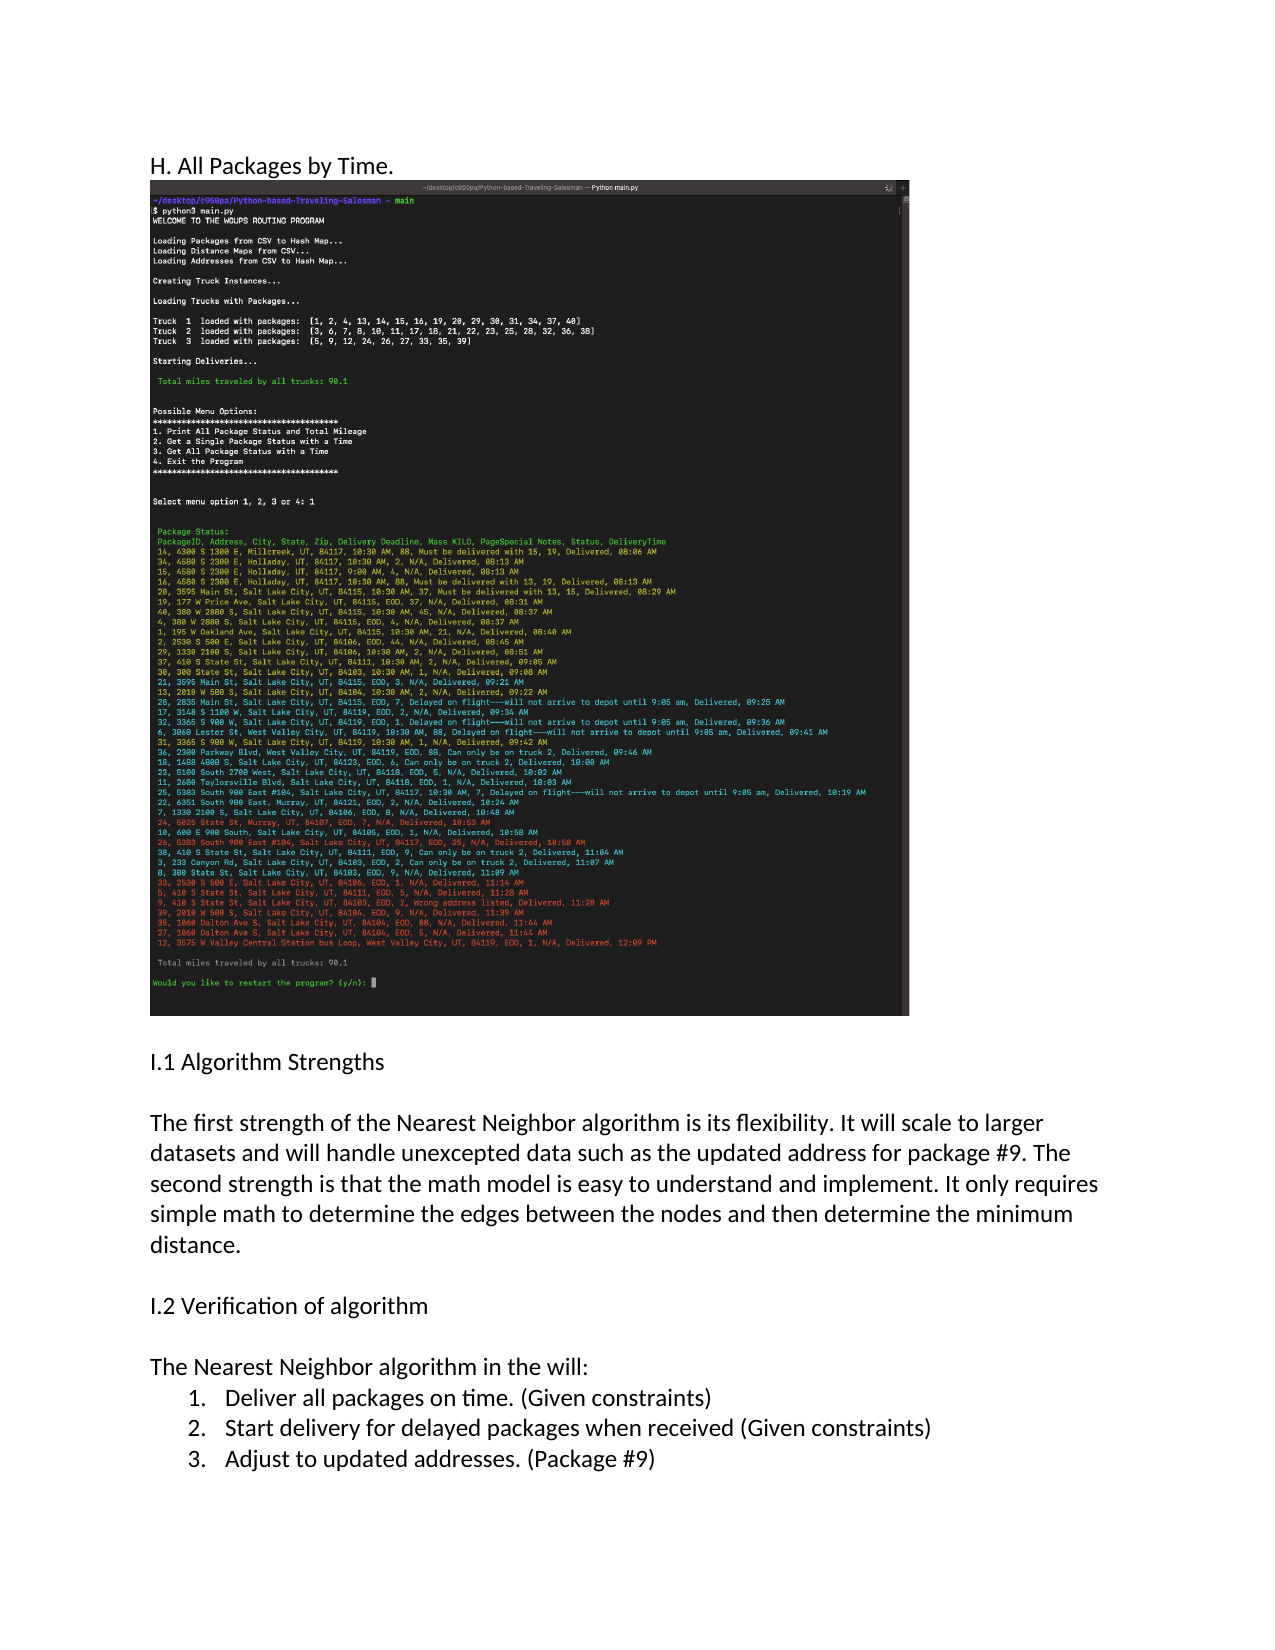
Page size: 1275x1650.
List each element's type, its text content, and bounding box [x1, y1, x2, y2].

text H. All Packages by Time. [150, 150, 1125, 181]
text I.2 Verification of algorithm [150, 1290, 1125, 1321]
list Start delivery for delayed packages when received (Given constraints) [187, 1412, 1125, 1443]
text The first strength of the Nearest Neighbor algorithm is its flexibility. It will scale to larger datasets and will handle unexcepted data such as the updated address for package #9. The second strength is that the math model is easy to understand and implement. It only requires simple math to determine the edges between the nodes and then determine the minimum distance. [150, 1107, 1125, 1260]
text The Nearest Neighbor algorithm in the will: [150, 1351, 1125, 1382]
picture [150, 180, 910, 1016]
list Deliver all packages on time. (Given constraints) [187, 1382, 1125, 1412]
list Adjust to updated addresses. (Package #9) [187, 1443, 1125, 1473]
text I.1 Algorithm Strengths [150, 1046, 1125, 1077]
